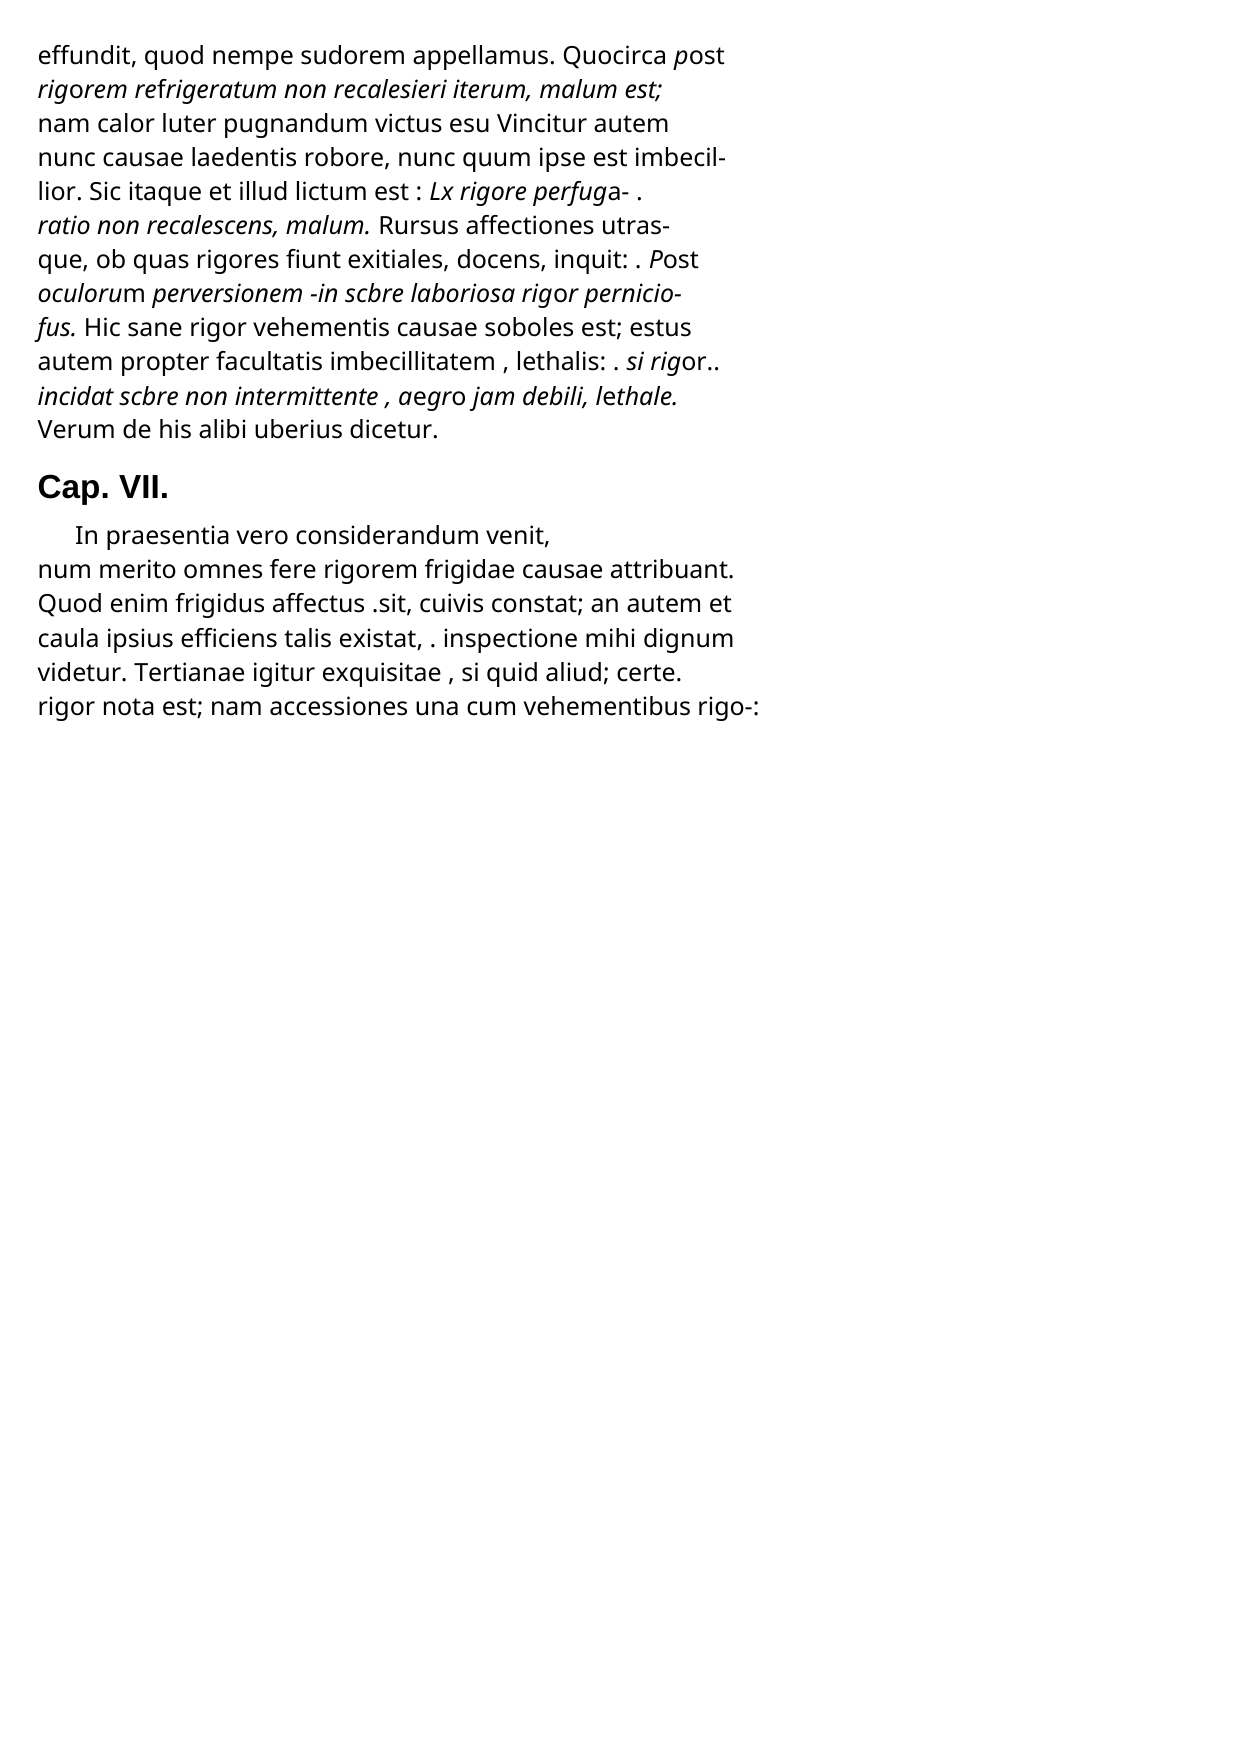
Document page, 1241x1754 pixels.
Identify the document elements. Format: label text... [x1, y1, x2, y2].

subtitle Cap. VII. [37, 467, 1203, 506]
text In praesentia vero considerandum venit, num merito omnes fere rigorem frigidae causae attribuant. Quod enim frigidus affectus .sit, cuivis constat; an autem et caula ipsius efficiens talis existat, . inspectione mihi dignum videtur. Tertianae igitur exquisitae , si quid aliud; certe. rigor nota est; nam accessiones una cum vehementibus rigo-: [37, 518, 1203, 722]
text Verum de his alibi uberius dicetur. [37, 412, 1203, 446]
text effundit, quod nempe sudorem appellamus. Quocirca post rigorem refrigeratum non recalesieri iterum, malum est; nam calor luter pugnandum victus esu Vincitur autem nunc causae laedentis robore, nunc quum ipse est imbecil- lior. Sic itaque et illud lictum est : Lx rigore perfuga- . ratio non recalescens, malum. Rursus affectiones utras- que, ob quas rigores fiunt exitiales, docens, inquit: . Post oculorum perversionem -in scbre laboriosa rigor pernicio- fus. Hic sane rigor vehementis causae soboles est; estus autem propter facultatis imbecillitatem , lethalis: . si rigor.. incidat scbre non intermittente , aegro jam debili, lethale. [37, 37, 1203, 412]
